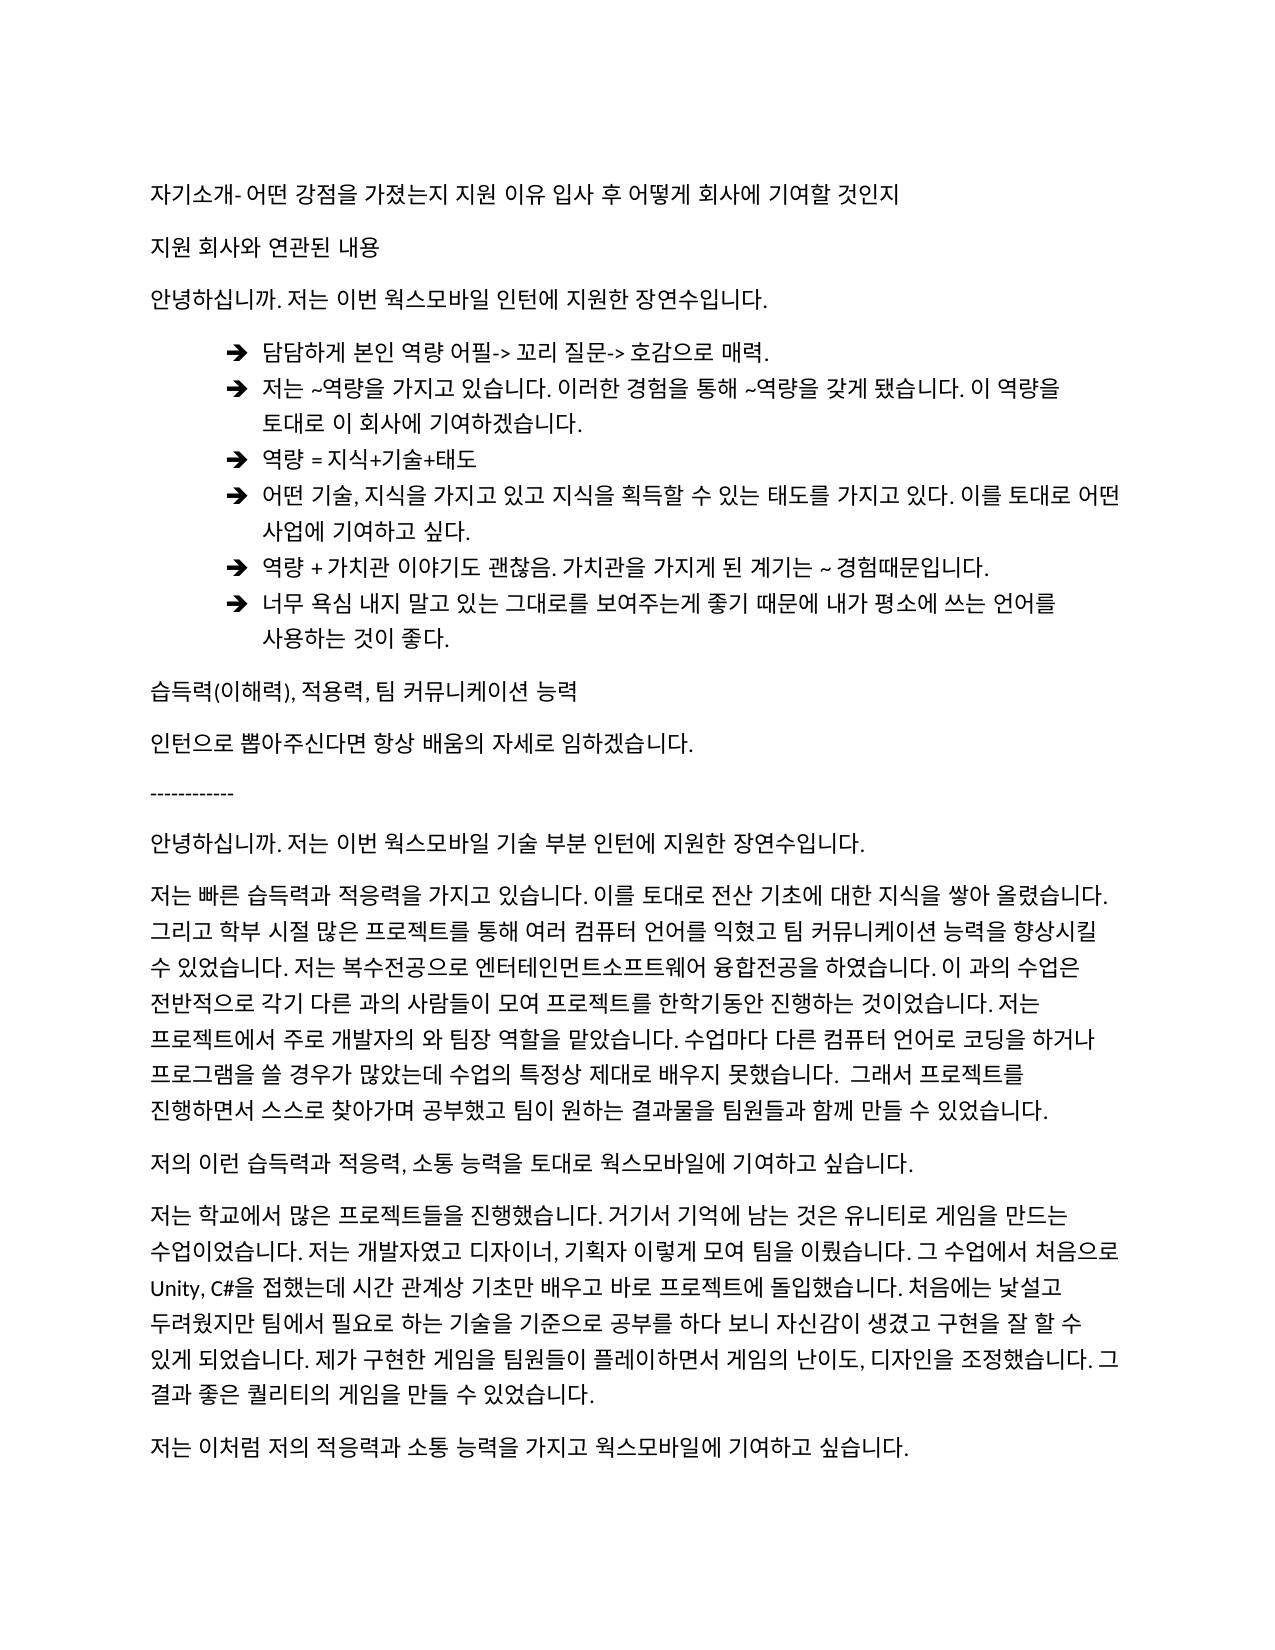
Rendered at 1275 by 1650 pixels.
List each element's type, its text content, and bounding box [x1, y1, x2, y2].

text 저는 이처럼 저의 적응력과 소통 능력을 가지고 웍스모바일에 기여하고 싶습니다. [150, 1430, 1125, 1463]
list 역량 = 지식+기술+태도 [225, 442, 1125, 475]
text 저는 학교에서 많은 프로젝트들을 진행했습니다. 거기서 기억에 남는 것은 유니티로 게임을 만드는 수업이었습니다. 저는 개발자였고 디자이너, 기획자 이렇게 모여 팀을 이뤘습니다. 그 수업에서 처음으로 Unity, C#을 접했는데 시간 관계상 기초만 배우고 바로 프로젝트에 돌입했습니다. 처음에는 낯설고 두려웠지만 팀에서 필요로 하는 기술을 기준으로 공부를 하다 보니 자신감이 생겼고 구현을 잘 할 수 있게 되었습니다. 제가 구현한 게임을 팀원들이 플레이하면서 게임의 난이도, 디자인을 조정했습니다. 그 결과 좋은 퀄리티의 게임을 만들 수 있었습니다. [150, 1198, 1125, 1411]
text 안녕하십니까. 저는 이번 웍스모바일 인턴에 지원한 장연수입니다. [150, 282, 1125, 315]
text ------------ [150, 779, 1125, 807]
text 인턴으로 뽑아주신다면 항상 배움의 자세로 임하겠습니다. [150, 726, 1125, 759]
text 습득력(이해력), 적용력, 팀 커뮤니케이션 능력 [150, 674, 1125, 707]
text 안녕하십니까. 저는 이번 웍스모바일 기술 부분 인턴에 지원한 장연수입니다. [150, 826, 1125, 859]
list 역량 + 가치관 이야기도 괜찮음. 가치관을 가지게 된 계기는 ~ 경험때문입니다. [225, 550, 1125, 583]
list 저는 ~역량을 가지고 있습니다. 이러한 경험을 통해 ~역량을 갖게 됐습니다. 이 역량을 토대로 이 회사에 기여하겠습니다. [225, 371, 1125, 439]
text 저는 빠른 습득력과 적응력을 가지고 있습니다. 이를 토대로 전산 기초에 대한 지식을 쌓아 올렸습니다. 그리고 학부 시절 많은 프로젝트를 통해 여러 컴퓨터 언어를 익혔고 팀 커뮤니케이션 능력을 향상시킬 수 있었습니다. 저는 복수전공으로 엔터테인먼트소프트웨어 융합전공을 하였습니다. 이 과의 수업은 전반적으로 각기 다른 과의 사람들이 모여 프로젝트를 한학기동안 진행하는 것이었습니다. 저는 프로젝트에서 주로 개발자의 와 팀장 역할을 맡았습니다. 수업마다 다른 컴퓨터 언어로 코딩을 하거나 프로그램을 쓸 경우가 많았는데 수업의 특정상 제대로 배우지 못했습니다. 그래서 프로젝트를 진행하면서 스스로 찾아가며 공부했고 팀이 원하는 결과물을 팀원들과 함께 만들 수 있었습니다. [150, 878, 1125, 1126]
list 어떤 기술, 지식을 가지고 있고 지식을 획득할 수 있는 태도를 가지고 있다. 이를 토대로 어떤 사업에 기여하고 싶다. [225, 478, 1125, 547]
list 담담하게 본인 역량 어필-> 꼬리 질문-> 호감으로 매력. [225, 335, 1125, 368]
text 자기소개- 어떤 강점을 가졌는지 지원 이유 입사 후 어떻게 회사에 기여할 것인지 [150, 177, 1125, 210]
text 저의 이런 습득력과 적응력, 소통 능력을 토대로 웍스모바일에 기여하고 싶습니다. [150, 1146, 1125, 1179]
list 너무 욕심 내지 말고 있는 그대로를 보여주는게 좋기 때문에 내가 평소에 쓰는 언어를 사용하는 것이 좋다. [225, 586, 1125, 654]
text 지원 회사와 연관된 내용 [150, 230, 1125, 263]
